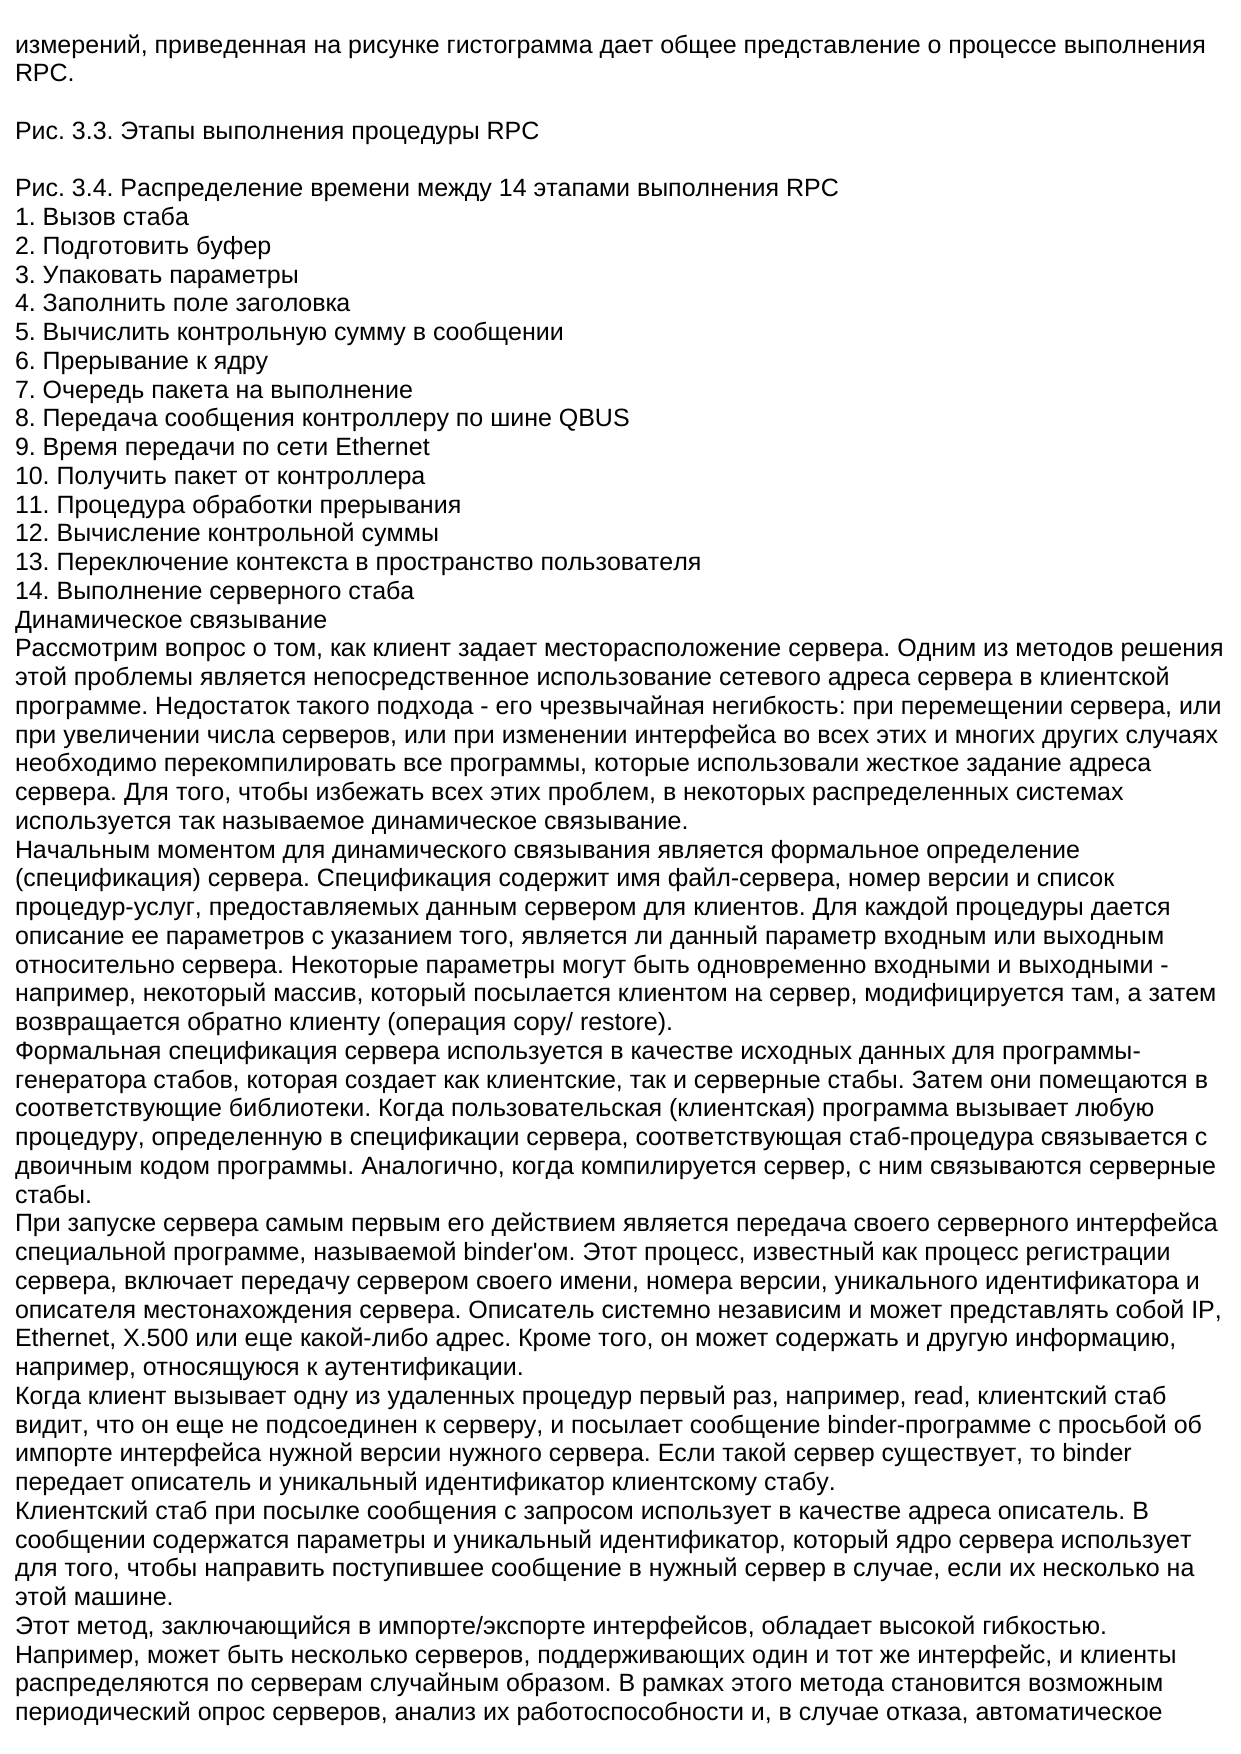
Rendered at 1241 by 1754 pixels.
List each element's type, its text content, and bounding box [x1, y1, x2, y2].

text Динамическое связывание [15, 604, 1226, 633]
text 3. Упаковать параметры [15, 259, 1226, 288]
text Рис. 3.4. Распределение времени между 14 этапами выполнения RPC [15, 173, 1226, 202]
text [15, 29, 1226, 87]
text 13. Переключение контекста в пространство пользователя [15, 547, 1226, 576]
text 8. Передача сообщения контроллеру по шине QBUS [15, 403, 1226, 432]
text Начальным моментом для динамического связывания является формальное определение (спецификация) сервера. Спецификация содержит имя файл-сервера, номер версии и список процедур-услуг, предоставляемых данным сервером для клиентов. Для каждой процедуры дается описание ее параметров с указанием того, является ли данный параметр входным или выходным относительно сервера. Некоторые параметры могут быть одновременно входными и выходными - например, некоторый массив, который посылается клиентом на сервер, модифицируется там, а затем возвращается обратно клиенту (операция copy/ restore). [15, 834, 1226, 1036]
text При запуске сервера самым первым его действием является передача своего серверного интерфейса специальной программе, называемой binder'ом. Этот процесс, известный как процесс регистрации сервера, включает передачу сервером своего имени, номера версии, уникального идентификатора и описателя местонахождения сервера. Описатель системно независим и может представлять собой IP, Ethernet, X.500 или еще какой-либо адрес. Кроме того, он может содержать и другую информацию, например, относящуюся к аутентификации. [15, 1208, 1226, 1381]
text 7. Очередь пакета на выполнение [15, 374, 1226, 403]
text 2. Подготовить буфер [15, 231, 1226, 259]
text Формальная спецификация сервера используется в качестве исходных данных для программы-генератора стабов, которая создает как клиентские, так и серверные стабы. Затем они помещаются в соответствующие библиотеки. Когда пользовательская (клиентская) программа вызывает любую процедуру, определенную в спецификации сервера, соответствующая стаб-процедура связывается с двоичным кодом программы. Аналогично, когда компилируется сервер, с ним связываются серверные стабы. [15, 1036, 1226, 1208]
text Рис. 3.3. Этапы выполнения процедуры RPC [15, 116, 1226, 144]
text Рассмотрим вопрос о том, как клиент задает месторасположение сервера. Одним из методов решения этой проблемы является непосредственное использование сетевого адреса сервера в клиентской программе. Недостаток такого подхода - его чрезвычайная негибкость: при перемещении сервера, или при увеличении числа серверов, или при изменении интерфейса во всех этих и многих других случаях необходимо перекомпилировать все программы, которые использовали жесткое задание адреса сервера. Для того, чтобы избежать всех этих проблем, в некоторых распределенных системах используется так называемое динамическое связывание. [15, 633, 1226, 834]
text 5. Вычислить контрольную сумму в сообщении [15, 317, 1226, 346]
text 6. Прерывание к ядру [15, 346, 1226, 374]
text 11. Процедура обработки прерывания [15, 489, 1226, 518]
text 4. Заполнить поле заголовка [15, 288, 1226, 317]
text 1. Вызов стаба [15, 202, 1226, 231]
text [15, 1611, 1226, 1726]
text 14. Выполнение серверного стаба [15, 576, 1226, 604]
text 12. Вычисление контрольной суммы [15, 518, 1226, 547]
text 10. Получить пакет от контроллера [15, 461, 1226, 489]
text Клиентский стаб при посылке сообщения с запросом использует в качестве адреса описатель. В сообщении содержатся параметры и уникальный идентификатор, который ядро сервера использует для того, чтобы направить поступившее сообщение в нужный сервер в случае, если их несколько на этой машине. [15, 1496, 1226, 1611]
text 9. Время передачи по сети Ethernet [15, 432, 1226, 461]
text Когда клиент вызывает одну из удаленных процедур первый раз, например, read, клиентский стаб видит, что он еще не подсоединен к серверу, и посылает сообщение binder-программе с просьбой об импорте интерфейса нужной версии нужного сервера. Если такой сервер существует, то binder передает описатель и уникальный идентификатор клиентскому стабу. [15, 1381, 1226, 1496]
